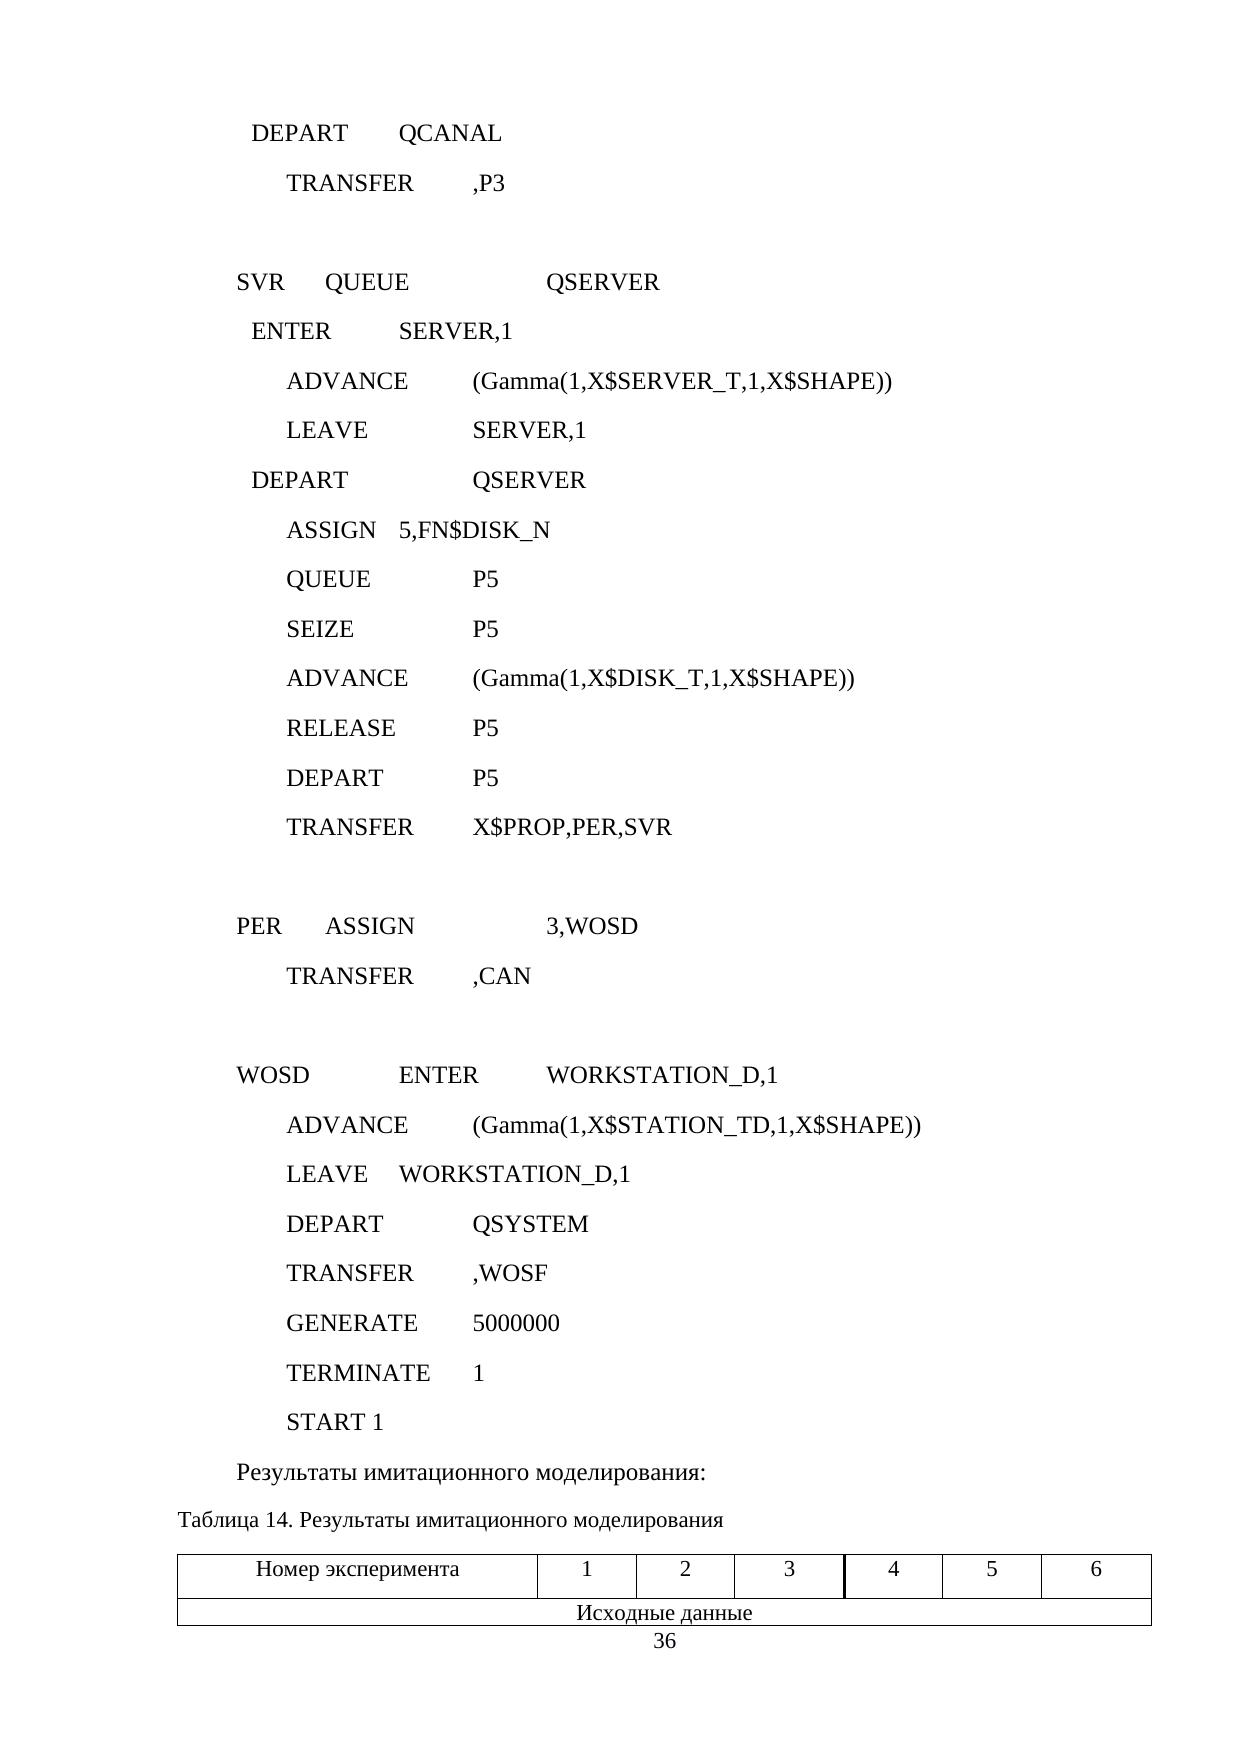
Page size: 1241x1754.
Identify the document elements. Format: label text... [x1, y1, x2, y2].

text DEPART QSYSTEM [236, 1209, 1152, 1238]
table_header 1 [538, 1555, 636, 1598]
text RELEASE P5 [236, 713, 1152, 742]
text DEPART P5 [236, 763, 1152, 791]
text TRANSFER ,WOSF [236, 1258, 1152, 1287]
text SVR QUEUE QSERVER [236, 267, 1152, 296]
text Таблица 14. Результаты имитационного моделирования [177, 1506, 1152, 1533]
table_header 6 [1042, 1555, 1151, 1598]
text SEIZE P5 [236, 614, 1152, 643]
text TRANSFER X$PROP,PER,SVR [236, 812, 1152, 841]
table_header Номер эксперимента [178, 1555, 537, 1598]
text QUEUE P5 [236, 564, 1152, 593]
text ADVANCE (Gamma(1,X$STATION_TD,1,X$SHAPE)) [236, 1110, 1152, 1138]
text PER ASSIGN 3,WOSD [236, 911, 1152, 940]
table_header 2 [637, 1555, 734, 1598]
table_header 4 [846, 1555, 942, 1598]
text ADVANCE (Gamma(1,X$DISK_T,1,X$SHAPE)) [236, 663, 1152, 692]
text START 1 [236, 1407, 1152, 1436]
text ASSIGN 5,FN$DISK_N [236, 515, 1152, 543]
text TERMINATE 1 [236, 1358, 1152, 1386]
text TRANSFER ,CAN [236, 961, 1152, 990]
text GENERATE 5000000 [236, 1308, 1152, 1337]
text TRANSFER ,P3 [236, 168, 1152, 196]
text DEPART QCANAL [236, 118, 1152, 147]
text LEAVE WORKSTATION_D,1 [236, 1159, 1152, 1188]
table_header 5 [943, 1555, 1041, 1598]
table_header 3 [735, 1555, 843, 1598]
text LEAVE SERVER,1 [236, 416, 1152, 444]
text DEPART QSERVER [236, 465, 1152, 494]
text ADVANCE (Gamma(1,X$SERVER_T,1,X$SHAPE)) [236, 366, 1152, 395]
text Результаты имитационного моделирования: [236, 1457, 1152, 1486]
text ENTER SERVER,1 [236, 316, 1152, 345]
text WOSD ENTER WORKSTATION_D,1 [236, 1060, 1152, 1089]
table_cell Исходные данные [178, 1599, 1151, 1625]
